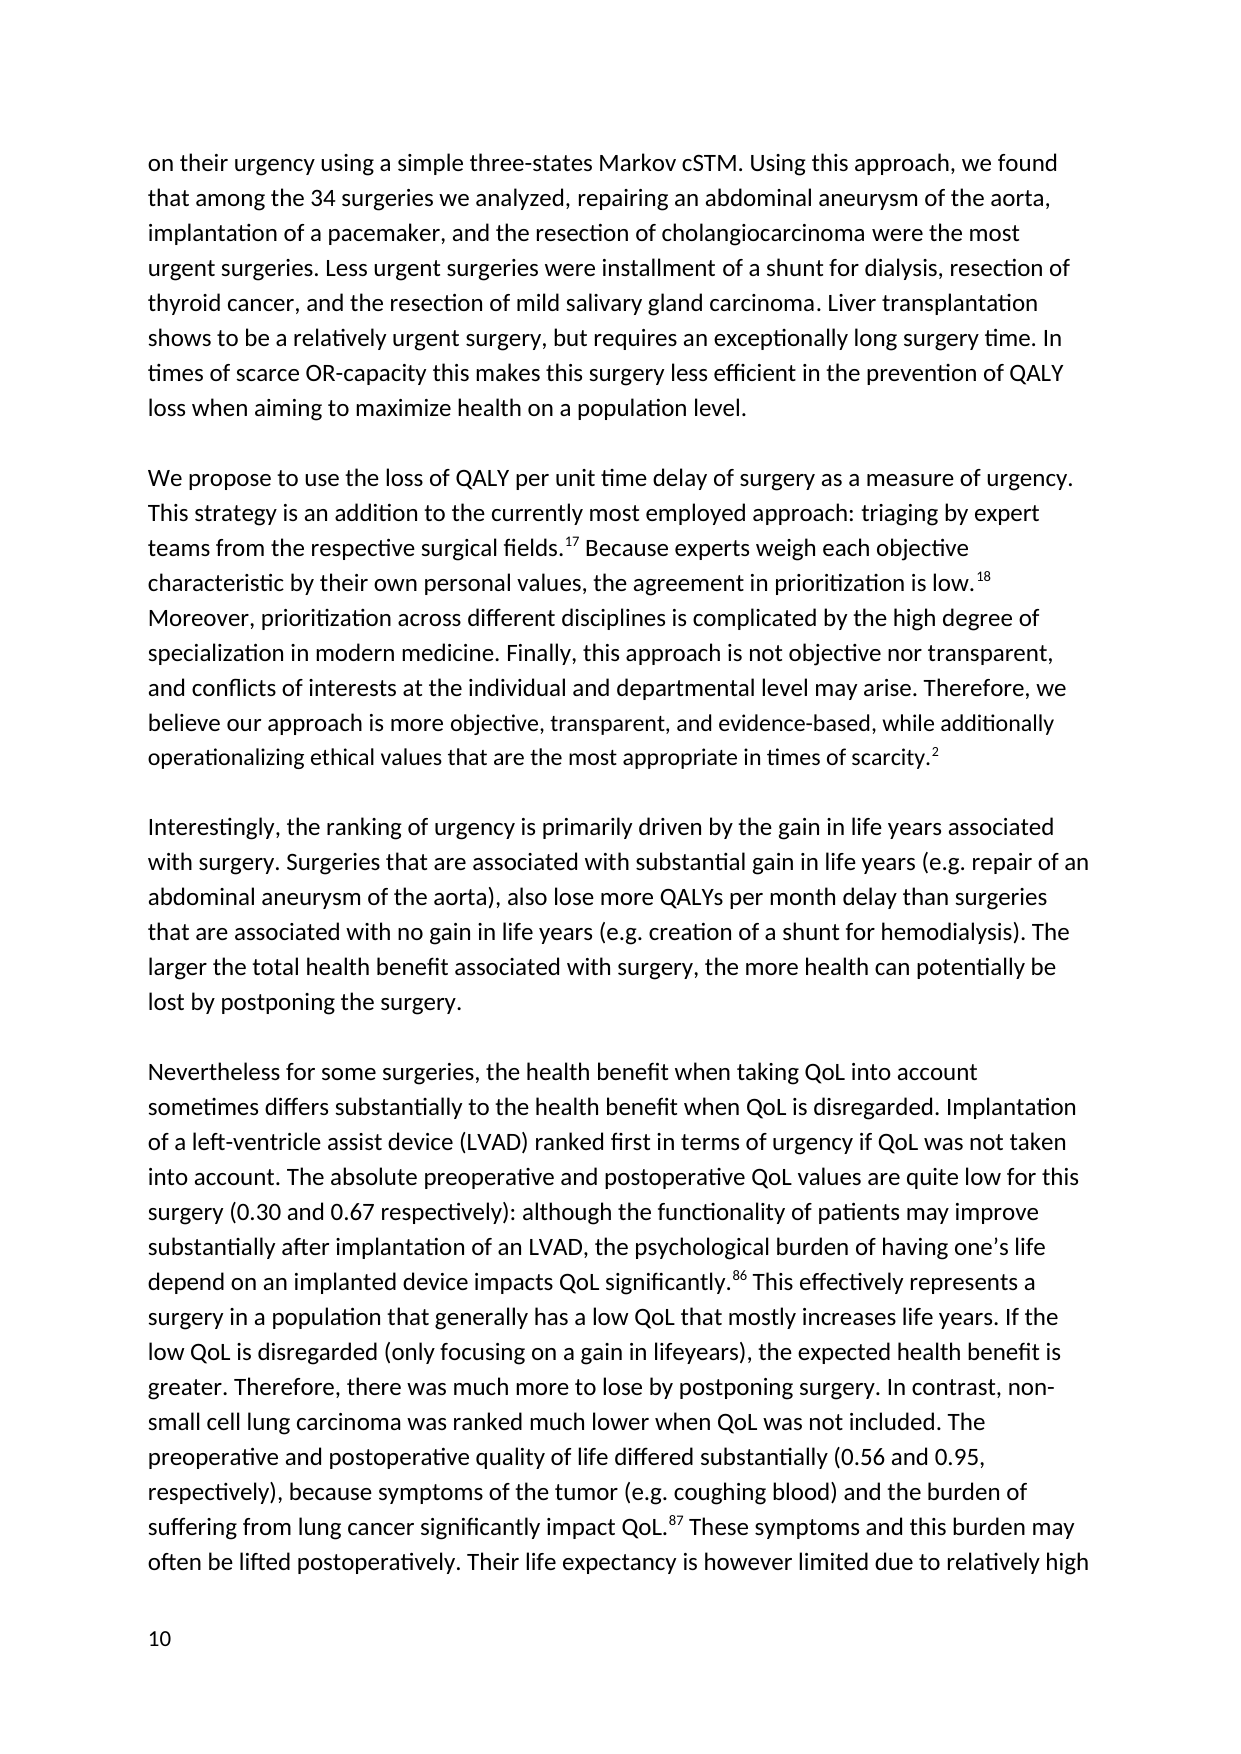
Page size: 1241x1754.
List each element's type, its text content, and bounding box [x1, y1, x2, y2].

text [148, 1056, 1093, 1577]
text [148, 148, 1093, 423]
text Interestingly, the ranking of urgency is primarily driven by the gain in life years associated with surgery. Surgeries that are associated with substantial gain in life years (e.g. repair of an abdominal aneurysm of the aorta), also lose more QALYs per month delay than surgeries that are associated with no gain in life years (e.g. creation of a shunt for hemodialysis). The larger the total health benefit associated with surgery, the more health can potentially be lost by postponing the surgery. [148, 811, 1093, 1017]
text We propose to use the loss of QALY per unit time delay of surgery as a measure of urgency. This strategy is an addition to the currently most employed approach: triaging by expert teams from the respective surgical fields.17 Because experts weigh each objective characteristic by their own personal values, the agreement in prioritization is low.18 Moreover, prioritization across different disciplines is complicated by the high degree of specialization in modern medicine. Finally, this approach is not objective nor transparent, and conflicts of interests at the individual and departmental level may arise. Therefore, we believe our approach is more objective, transparent, and evidence-based, while additionally operationalizing ethical values that are the most appropriate in times of scarcity.2 [148, 463, 1093, 772]
